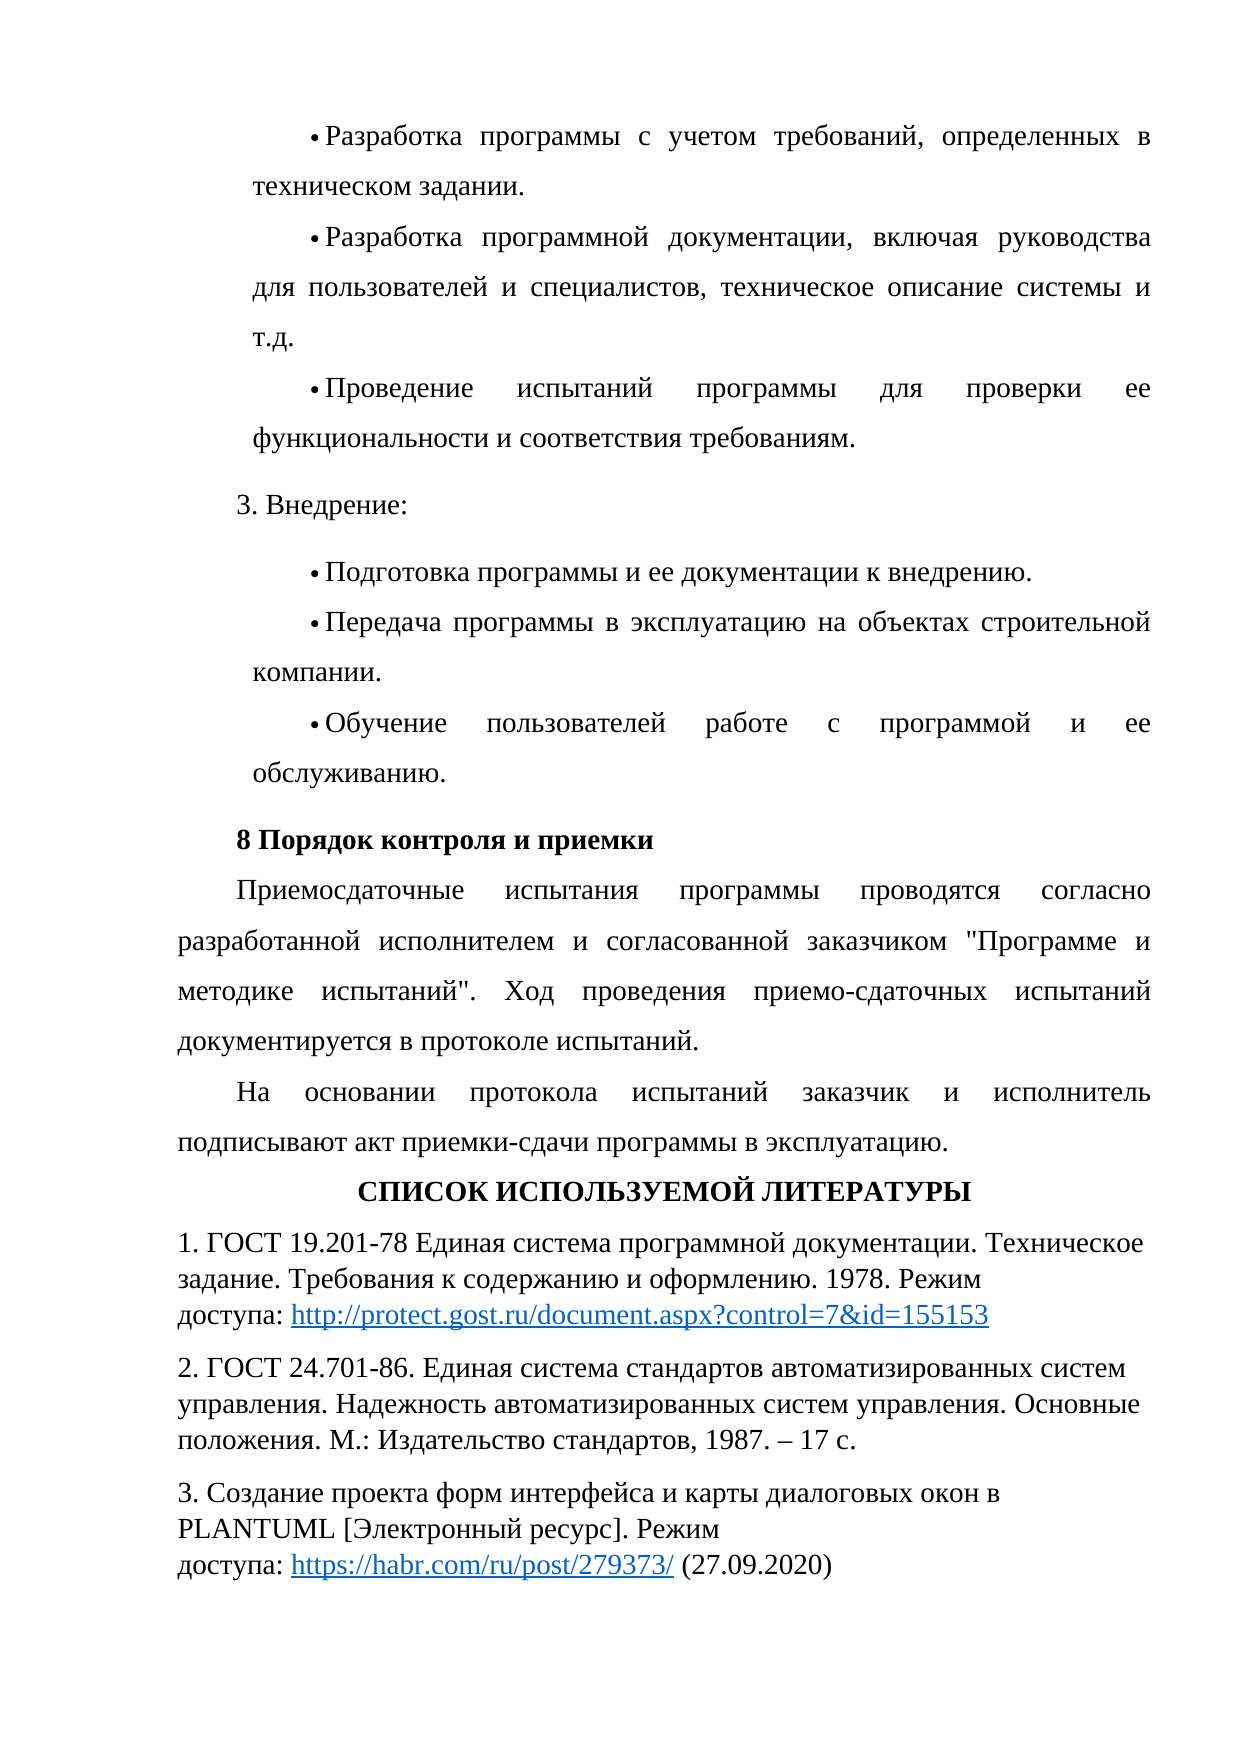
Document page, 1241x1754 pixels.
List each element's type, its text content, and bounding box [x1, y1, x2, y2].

text 2. ГОСТ 24.701-86. Единая система стандартов автоматизированных систем управления. Надежность автоматизированных систем управления. Основные положения. М.: Издательство стандартов, 1987. – 17 с. [177, 1350, 1152, 1456]
text Приемосдаточные испытания программы проводятся согласно разработанной исполнителем и согласованной заказчиком "Программе и методике испытаний". Ход проведения приемо-сдаточных испытаний документируется в протоколе испытаний. [177, 872, 1152, 1057]
text СПИСОК ИСПОЛЬЗУЕМОЙ ЛИТЕРАТУРЫ [177, 1174, 1152, 1208]
text 1. ГОСТ 19.201-78 Единая система программной документации. Техническое задание. Требования к содержанию и оформлению. 1978. Режим доступа: http://protect.gost.ru/document.aspx?control=7&id=155153 [177, 1225, 1152, 1331]
list Подготовка программы и ее документации к внедрению. [252, 554, 1152, 587]
list Проведение испытаний программы для проверки ее функциональности и соответствия требованиям. [252, 370, 1152, 453]
list Разработка программы с учетом требований, определенных в техническом задании. [252, 118, 1152, 202]
text На основании протокола испытаний заказчик и исполнитель подписывают акт приемки-сдачи программы в эксплуатацию. [177, 1074, 1152, 1158]
list Разработка программной документации, включая руководства для пользователей и специалистов, техническое описание системы и т.д. [252, 219, 1152, 353]
list Передача программы в эксплуатацию на объектах строительной компании. [252, 604, 1152, 688]
text 3. Внедрение: [177, 487, 1152, 521]
text 3. Создание проекта форм интерфейса и карты диалоговых окон в PLANTUML [Электронный ресурс]. Режим доступа: https://habr.com/ru/post/279373/ (27.09.2020) [177, 1475, 1152, 1581]
text 8 Порядок контроля и приемки [177, 822, 1152, 856]
list Обучение пользователей работе с программой и ее обслуживанию. [252, 705, 1152, 789]
